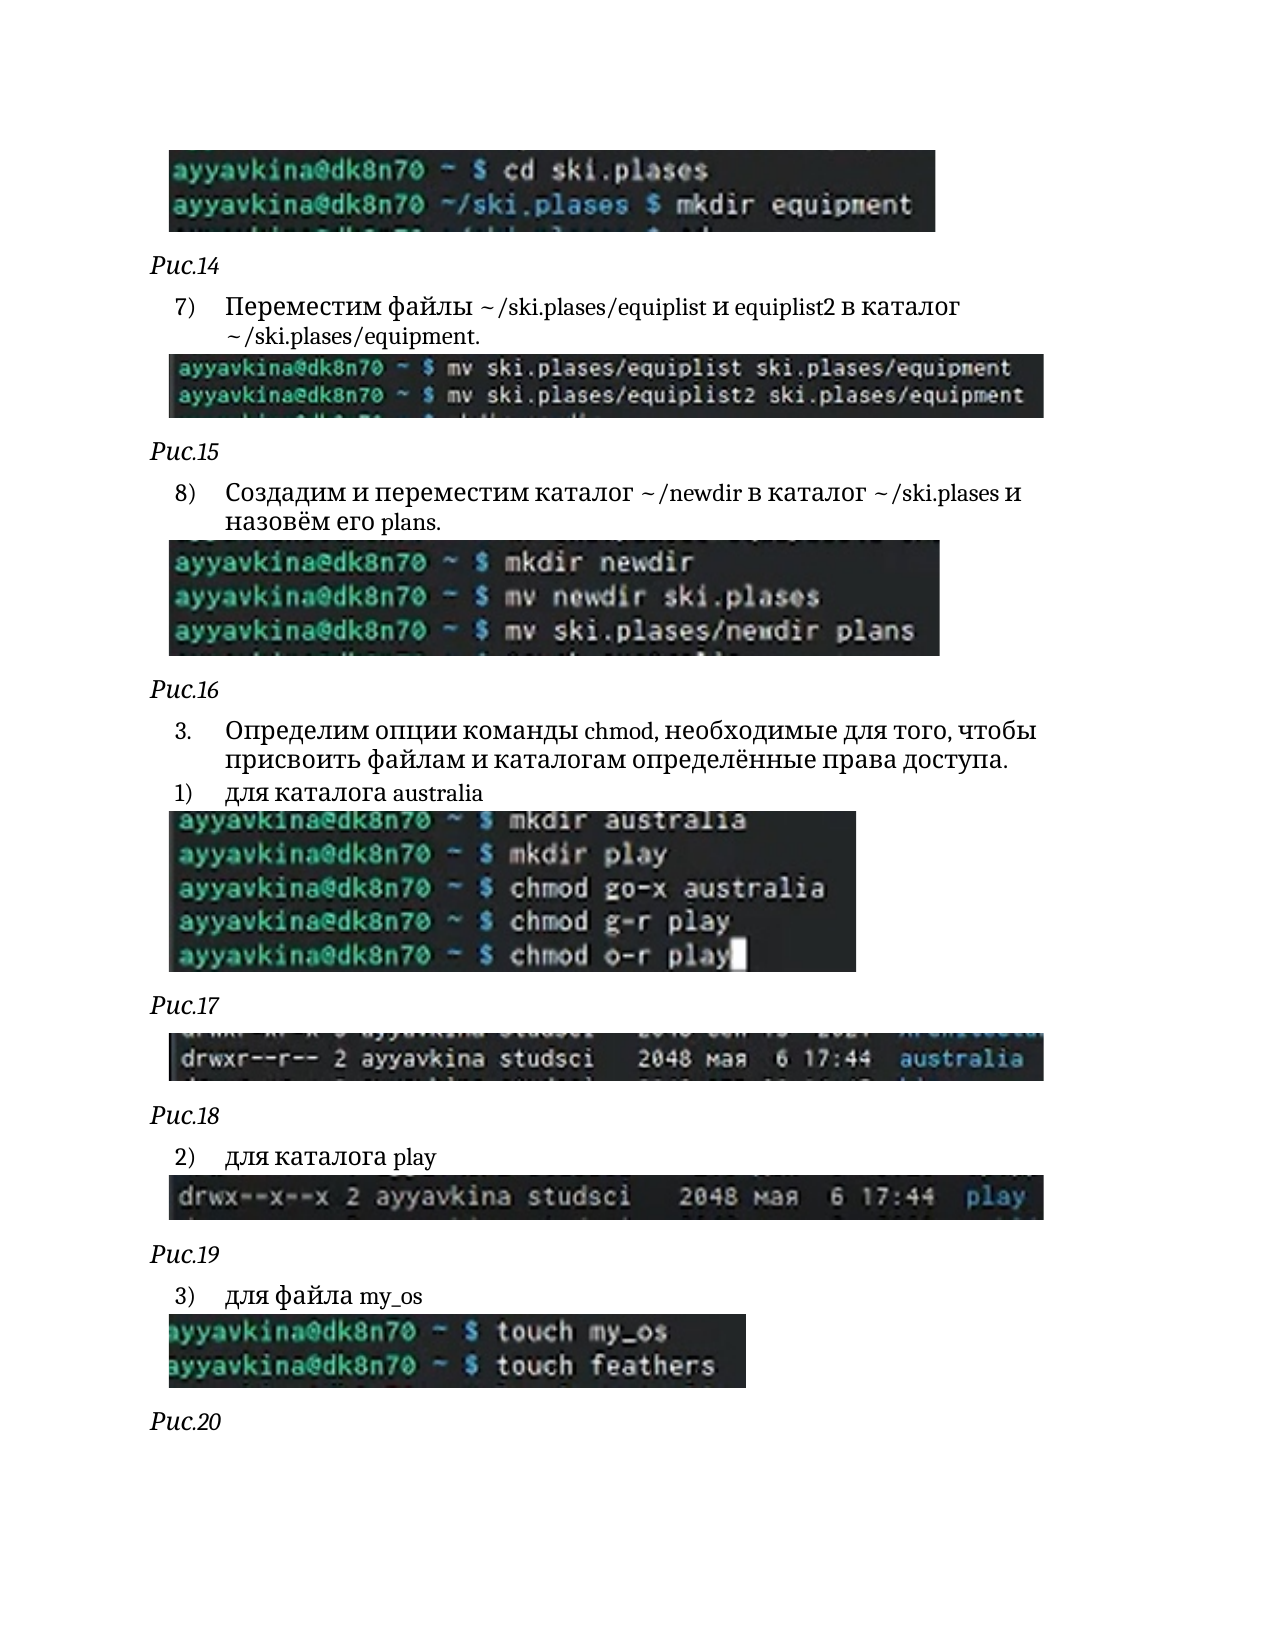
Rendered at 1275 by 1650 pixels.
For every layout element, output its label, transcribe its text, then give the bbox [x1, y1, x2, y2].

list Определим опции команды chmod, необходимые для того, чтобы присвоить файлам и каталогам определённые права доступа. [175, 717, 1125, 775]
list для каталога australia [175, 778, 1125, 807]
list для каталога play [175, 1143, 1125, 1172]
text Рис.16 [150, 676, 1125, 705]
text Рис.17 [150, 992, 1125, 1021]
picture [168, 811, 857, 972]
list для файла my_os [175, 1282, 1125, 1311]
picture [168, 150, 936, 232]
text Рис.18 [150, 1102, 1125, 1131]
picture [168, 1175, 1044, 1220]
picture [168, 1314, 746, 1388]
picture [168, 354, 1044, 418]
text Рис.14 [150, 252, 1125, 281]
list Создадим и переместим каталог ~/newdir в каталог ~/ski.plases и назовём его plans. [175, 479, 1125, 537]
list Переместим файлы ~/ski.plases/equiplist и equiplist2 в каталог ~/ski.plases/equipment. [175, 293, 1125, 351]
picture [168, 1033, 1044, 1081]
text Рис.20 [150, 1408, 1125, 1437]
text Рис.15 [150, 438, 1125, 467]
text Рис.19 [150, 1241, 1125, 1269]
picture [168, 540, 940, 656]
